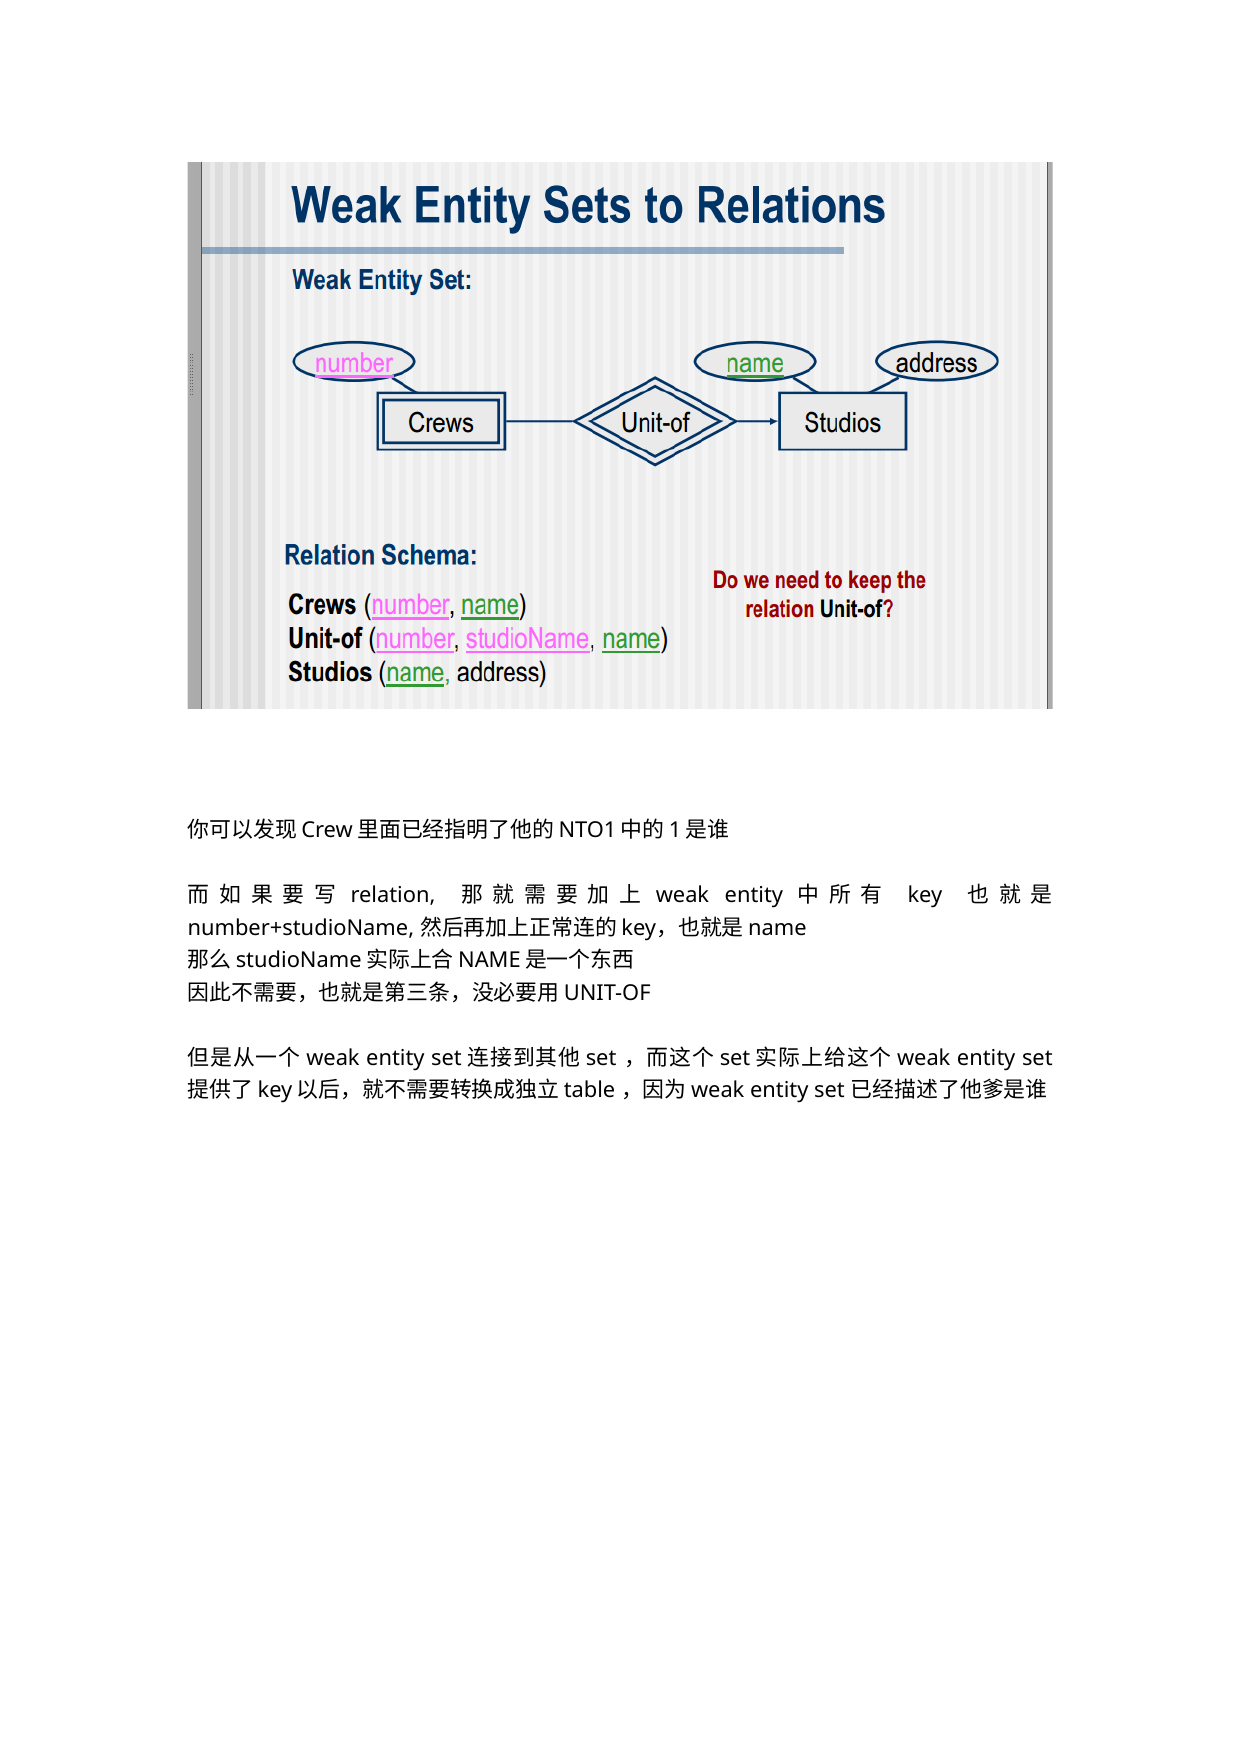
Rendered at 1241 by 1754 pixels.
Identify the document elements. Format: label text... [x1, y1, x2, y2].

picture [187, 162, 1053, 709]
text 而如果要写relation, 那就需要加上weak entity中所有 key 也就是number+studioName, 然后再加上正常连的key，也就是name [187, 877, 1053, 942]
text 但是从一个weak entity set连接到其他set ，而这个set实际上给这个weak entity set提供了key以后，就不需要转换成独立table ，因为weak entity set 已经描述了他爹是谁 [187, 1039, 1053, 1104]
text 你可以发现Crew里面已经指明了他的NTO1中的1是谁 [187, 812, 1053, 844]
text 那么studioName实际上合NAME是一个东西 [187, 942, 1053, 974]
text 因此不需要，也就是第三条，没必要用UNIT-OF [187, 974, 1053, 1007]
